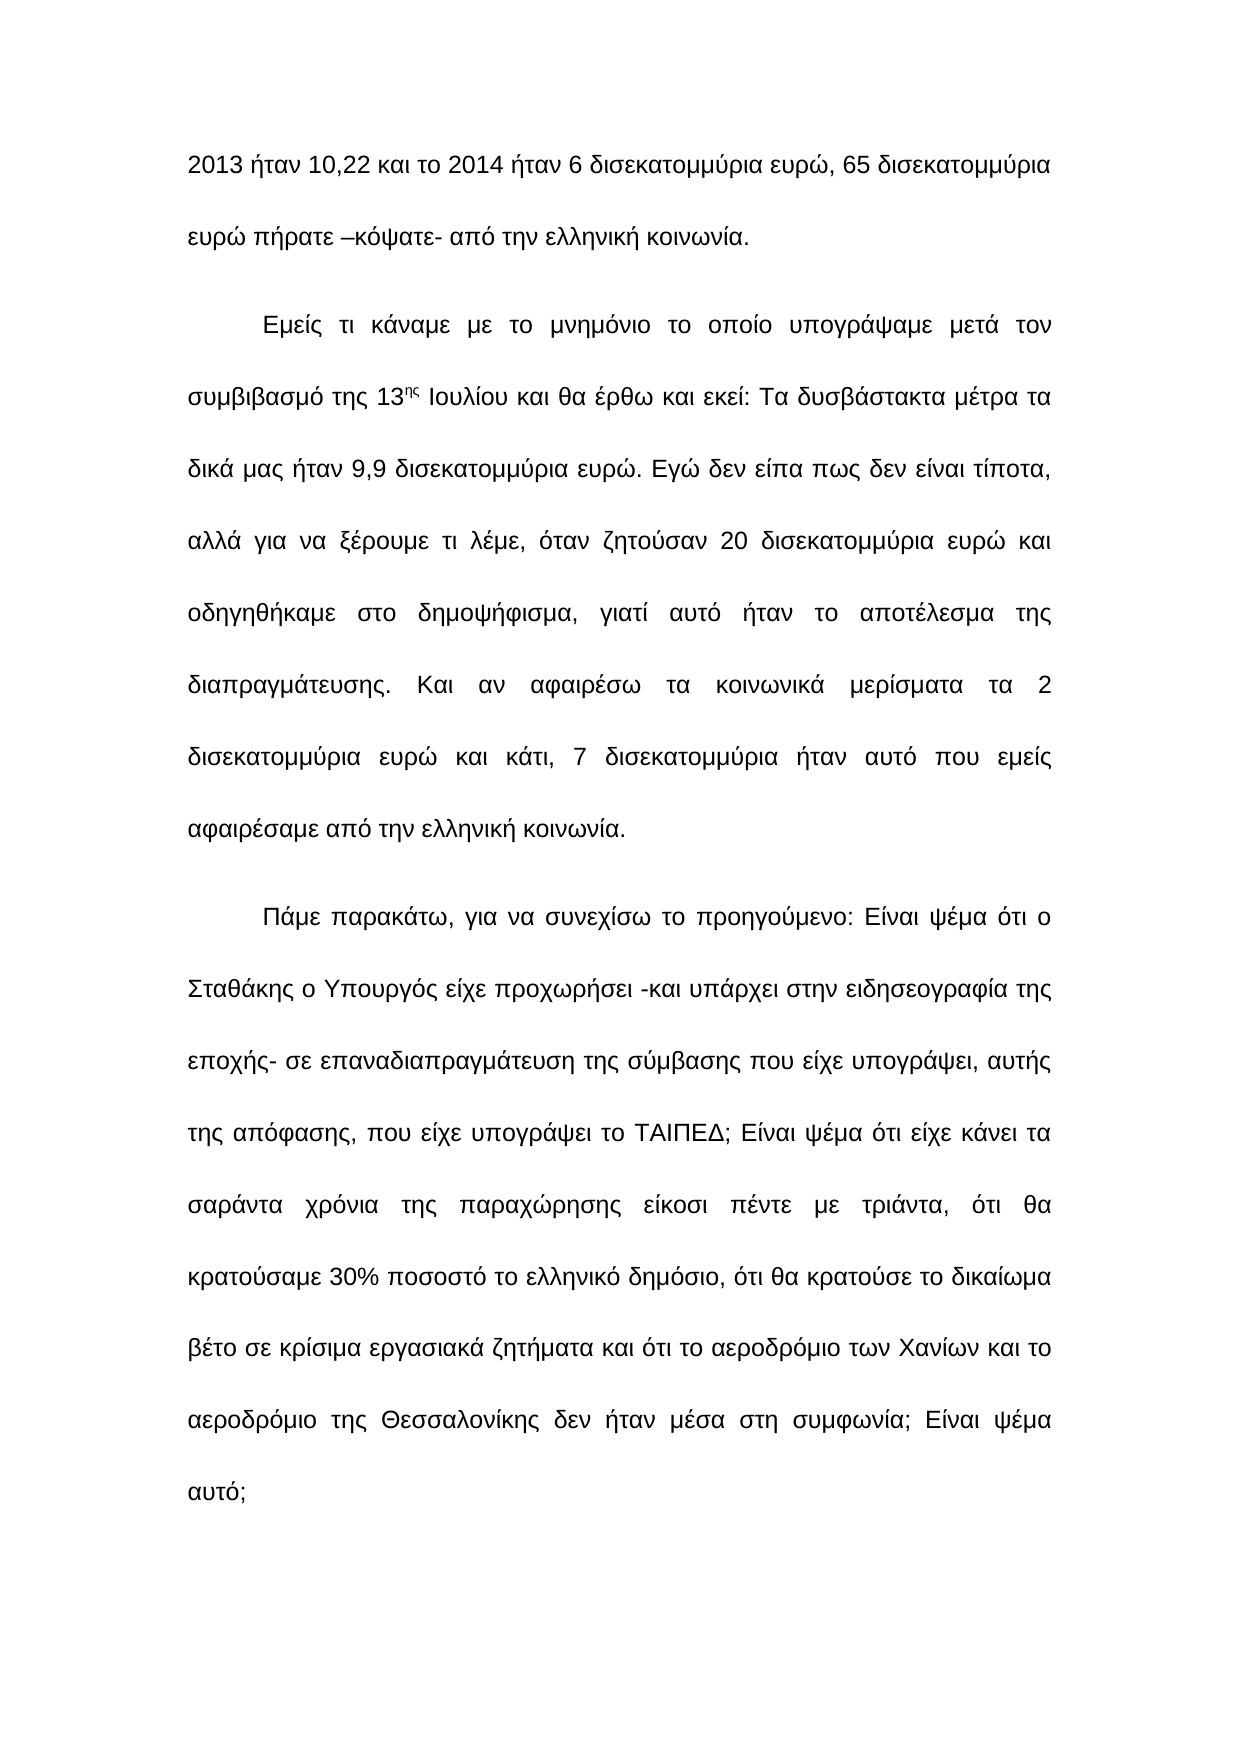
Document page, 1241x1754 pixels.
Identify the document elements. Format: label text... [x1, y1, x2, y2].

text Εμείς τι κάναμε με το μνημόνιο το οποίο υπογράψαμε μετά τον συμβιβασμό της 13ης Ιουλίου και θα έρθω και εκεί: Τα δυσβάστακτα μέτρα τα δικά μας ήταν 9,9 δισεκατομμύρια ευρώ. Εγώ δεν είπα πως δεν είναι τίποτα, αλλά για να ξέρουμε τι λέμε, όταν ζητούσαν 20 δισεκατομμύρια ευρώ και οδηγηθήκαμε στο δημοψήφισμα, γιατί αυτό ήταν το αποτέλεσμα της διαπραγμάτευσης. Και αν αφαιρέσω τα κοινωνικά μερίσματα τα 2 δισεκατομμύρια ευρώ και κάτι, 7 δισεκατομμύρια ήταν αυτό που εμείς αφαιρέσαμε από την ελληνική κοινωνία. [187, 310, 1053, 842]
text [187, 150, 1053, 251]
text Πάμε παρακάτω, για να συνεχίσω το προηγούμενο: Είναι ψέμα ότι ο Σταθάκης ο Υπουργός είχε προχωρήσει -και υπάρχει στην ειδησεογραφία της εποχής- σε επαναδιαπραγμάτευση της σύμβασης που είχε υπογράψει, αυτής της απόφασης, που είχε υπογράψει το ΤΑΙΠΕΔ; Είναι ψέμα ότι είχε κάνει τα σαράντα χρόνια της παραχώρησης είκοσι πέντε με τριάντα, ότι θα κρατούσαμε 30% ποσοστό το ελληνικό δημόσιο, ότι θα κρατούσε το δικαίωμα βέτο σε κρίσιμα εργασιακά ζητήματα και ότι το αεροδρόμιο των Χανίων και το αεροδρόμιο της Θεσσαλονίκης δεν ήταν μέσα στη συμφωνία; Είναι ψέμα αυτό; [187, 902, 1053, 1506]
